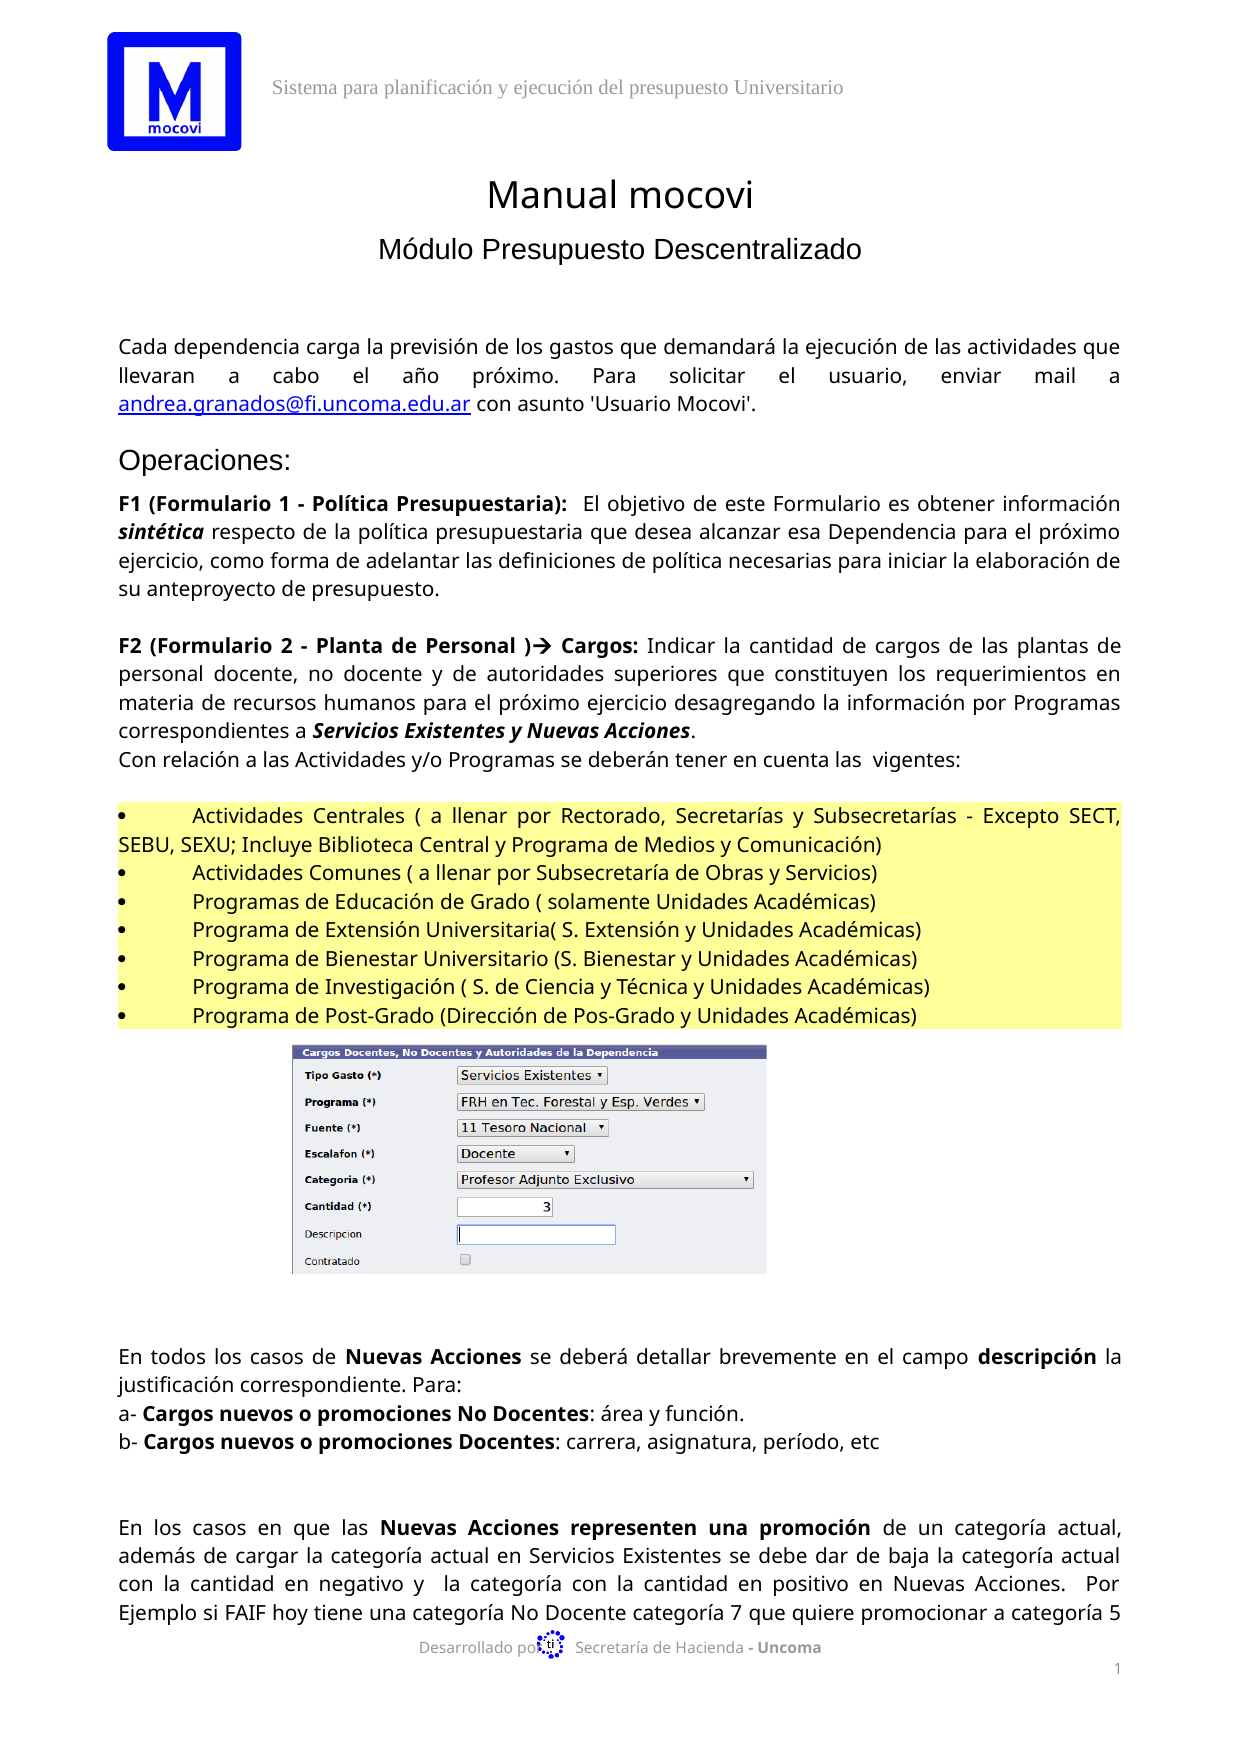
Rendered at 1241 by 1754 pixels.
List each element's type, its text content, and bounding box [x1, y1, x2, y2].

text b- Cargos nuevos o promociones Docentes: carrera, asignatura, período, etc [118, 1427, 1122, 1456]
text Con relación a las Actividades y/o Programas se deberán tener en cuenta las vigentes: [118, 745, 1122, 773]
text En todos los casos de Nuevas Acciones se deberá detallar brevemente en el campo descripción la justificación correspondiente. Para: [118, 1342, 1122, 1399]
subtitle Módulo Presupuesto Descentralizado [118, 232, 1122, 265]
text Cada dependencia carga la previsión de los gastos que demandará la ejecución de las actividades que llevaran a cabo el año próximo. Para solicitar el usuario, enviar mail a andrea.granados@fi.uncoma.edu.ar con asunto 'Usuario Mocovi'. [118, 332, 1122, 418]
text F2 (Formulario 2 - Planta de Personal ) Cargos: Indicar la cantidad de cargos de las plantas de personal docente, no docente y de autoridades superiores que constituyen los requerimientos en materia de recursos humanos para el próximo ejercicio desagregando la información por Programas correspondientes a Servicios Existentes y Nuevas Acciones. [118, 631, 1122, 745]
subtitle Manual mocovi [118, 168, 1122, 219]
list Actividades Comunes ( a llenar por Subsecretaría de Obras y Servicios) [118, 858, 1122, 887]
list Actividades Centrales ( a llenar por Rectorado, Secretarías y Subsecretarías - Excepto SECT, SEBU, SEXU; Incluye Biblioteca Central y Programa de Medios y Comunicación) [118, 802, 1122, 858]
list Programa de Bienestar Universitario (S. Bienestar y Unidades Académicas) [118, 944, 1122, 972]
picture [292, 1044, 767, 1274]
list Programa de Extensión Universitaria( S. Extensión y Unidades Académicas) [118, 915, 1122, 944]
picture [536, 1630, 566, 1659]
text a- Cargos nuevos o promociones No Docentes: área y función. [118, 1399, 1122, 1427]
subtitle Operaciones: [118, 443, 1122, 476]
list Programas de Educación de Grado ( solamente Unidades Académicas) [118, 887, 1122, 915]
picture [107, 32, 242, 151]
text F1 (Formulario 1 - Política Presupuestaria): El objetivo de este Formulario es obtener información sintética respecto de la política presupuestaria que desea alcanzar esa Dependencia para el próximo ejercicio, como forma de adelantar las definiciones de política necesarias para iniciar la elaboración de su anteproyecto de presupuesto. [118, 489, 1122, 603]
list Programa de Investigación ( S. de Ciencia y Técnica y Unidades Académicas) [118, 972, 1122, 1001]
list Programa de Post-Grado (Dirección de Pos-Grado y Unidades Académicas) [118, 1001, 1122, 1029]
